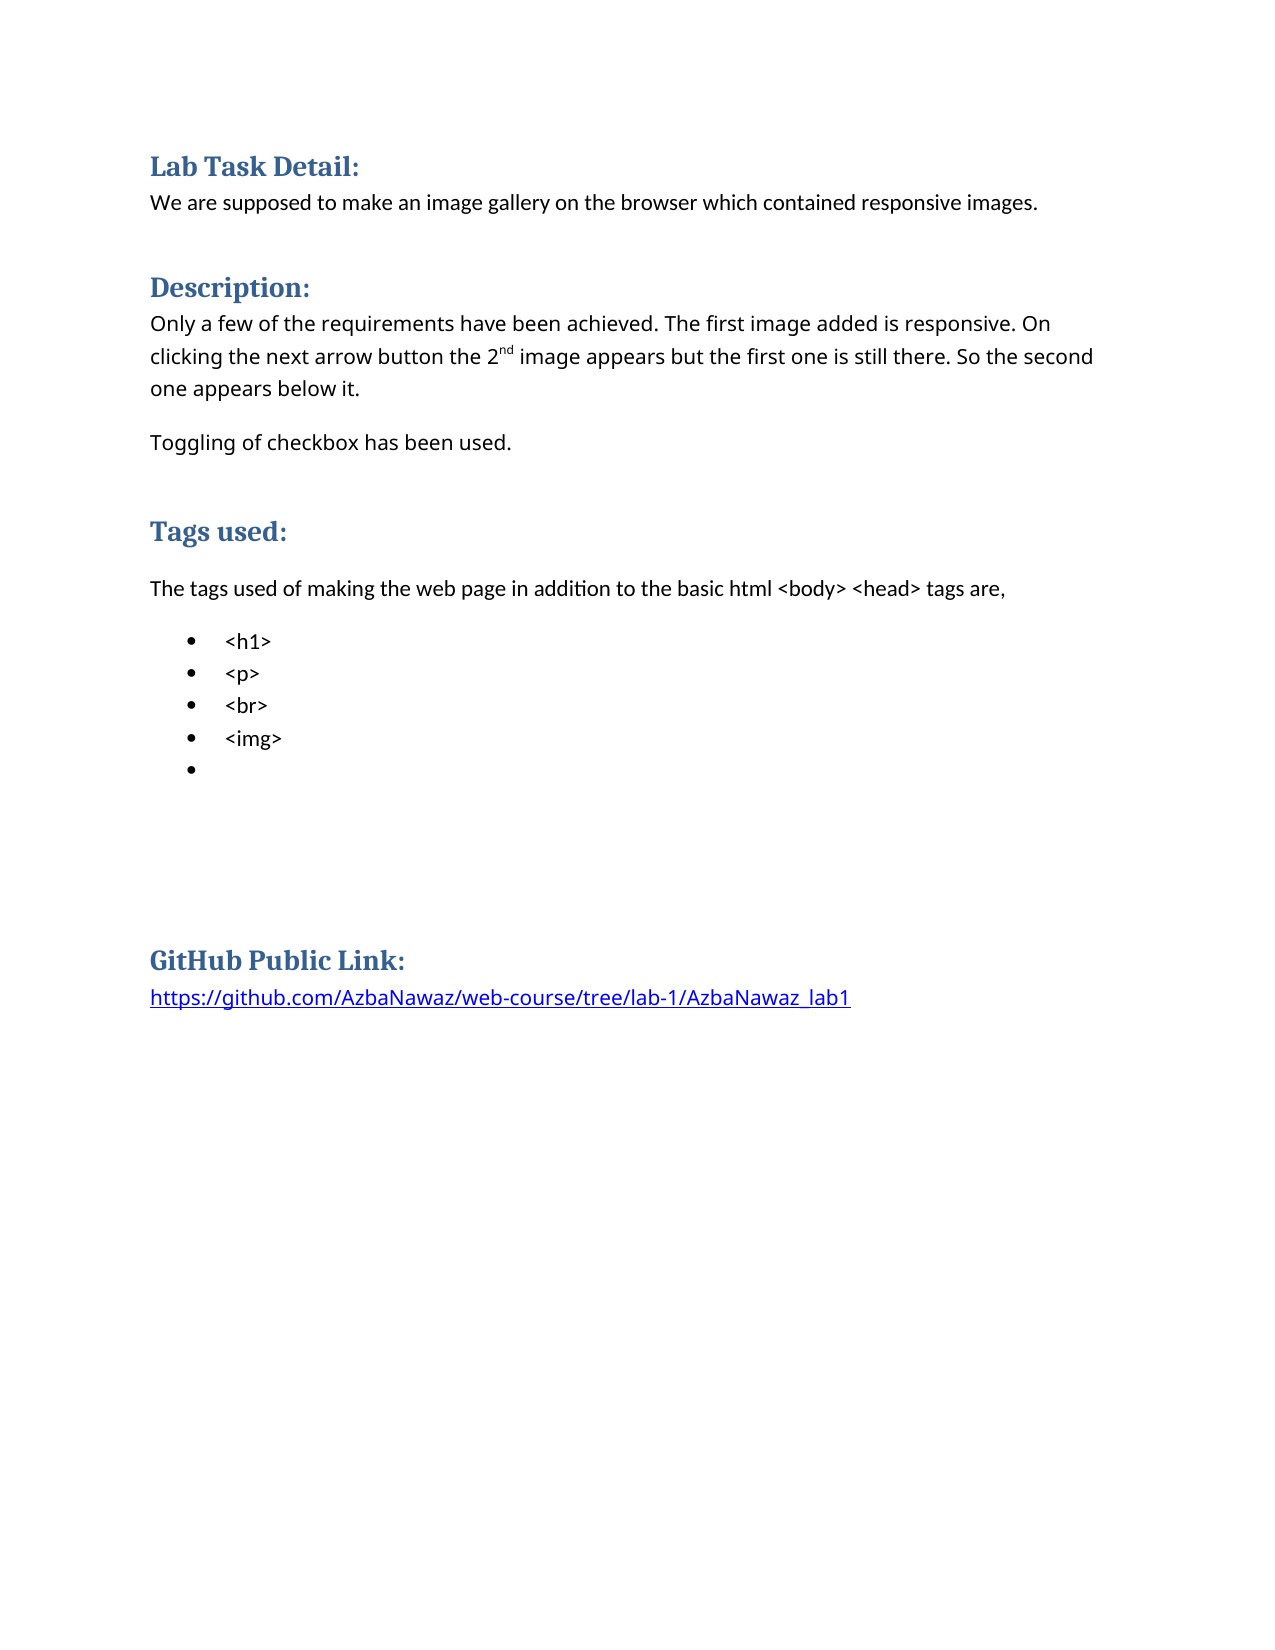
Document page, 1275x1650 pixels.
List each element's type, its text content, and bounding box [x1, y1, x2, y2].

list <p> [187, 659, 1125, 687]
subtitle Description: [150, 271, 1125, 304]
list <h1> [187, 627, 1125, 655]
subtitle GitHub Public Link: [150, 944, 1125, 978]
text https://github.com/AzbaNawaz/web-course/tree/lab-1/AzbaNawaz_lab1 [150, 983, 1125, 1011]
text The tags used of making the web page in addition to the basic html <body> <head> tags are, [150, 574, 1125, 602]
text We are supposed to make an image gallery on the browser which contained responsive images. [150, 188, 1125, 217]
list <br> [187, 692, 1125, 719]
list <img> [187, 724, 1125, 752]
text Tags used: [150, 481, 1125, 548]
text Only a few of the requirements have been achieved. The first image added is responsive. On clicking the next arrow button the 2nd image appears but the first one is still there. So the second one appears below it. [150, 309, 1125, 403]
subtitle Lab Task Detail: [150, 150, 1125, 183]
text Toggling of checkbox has been used. [150, 428, 1125, 456]
